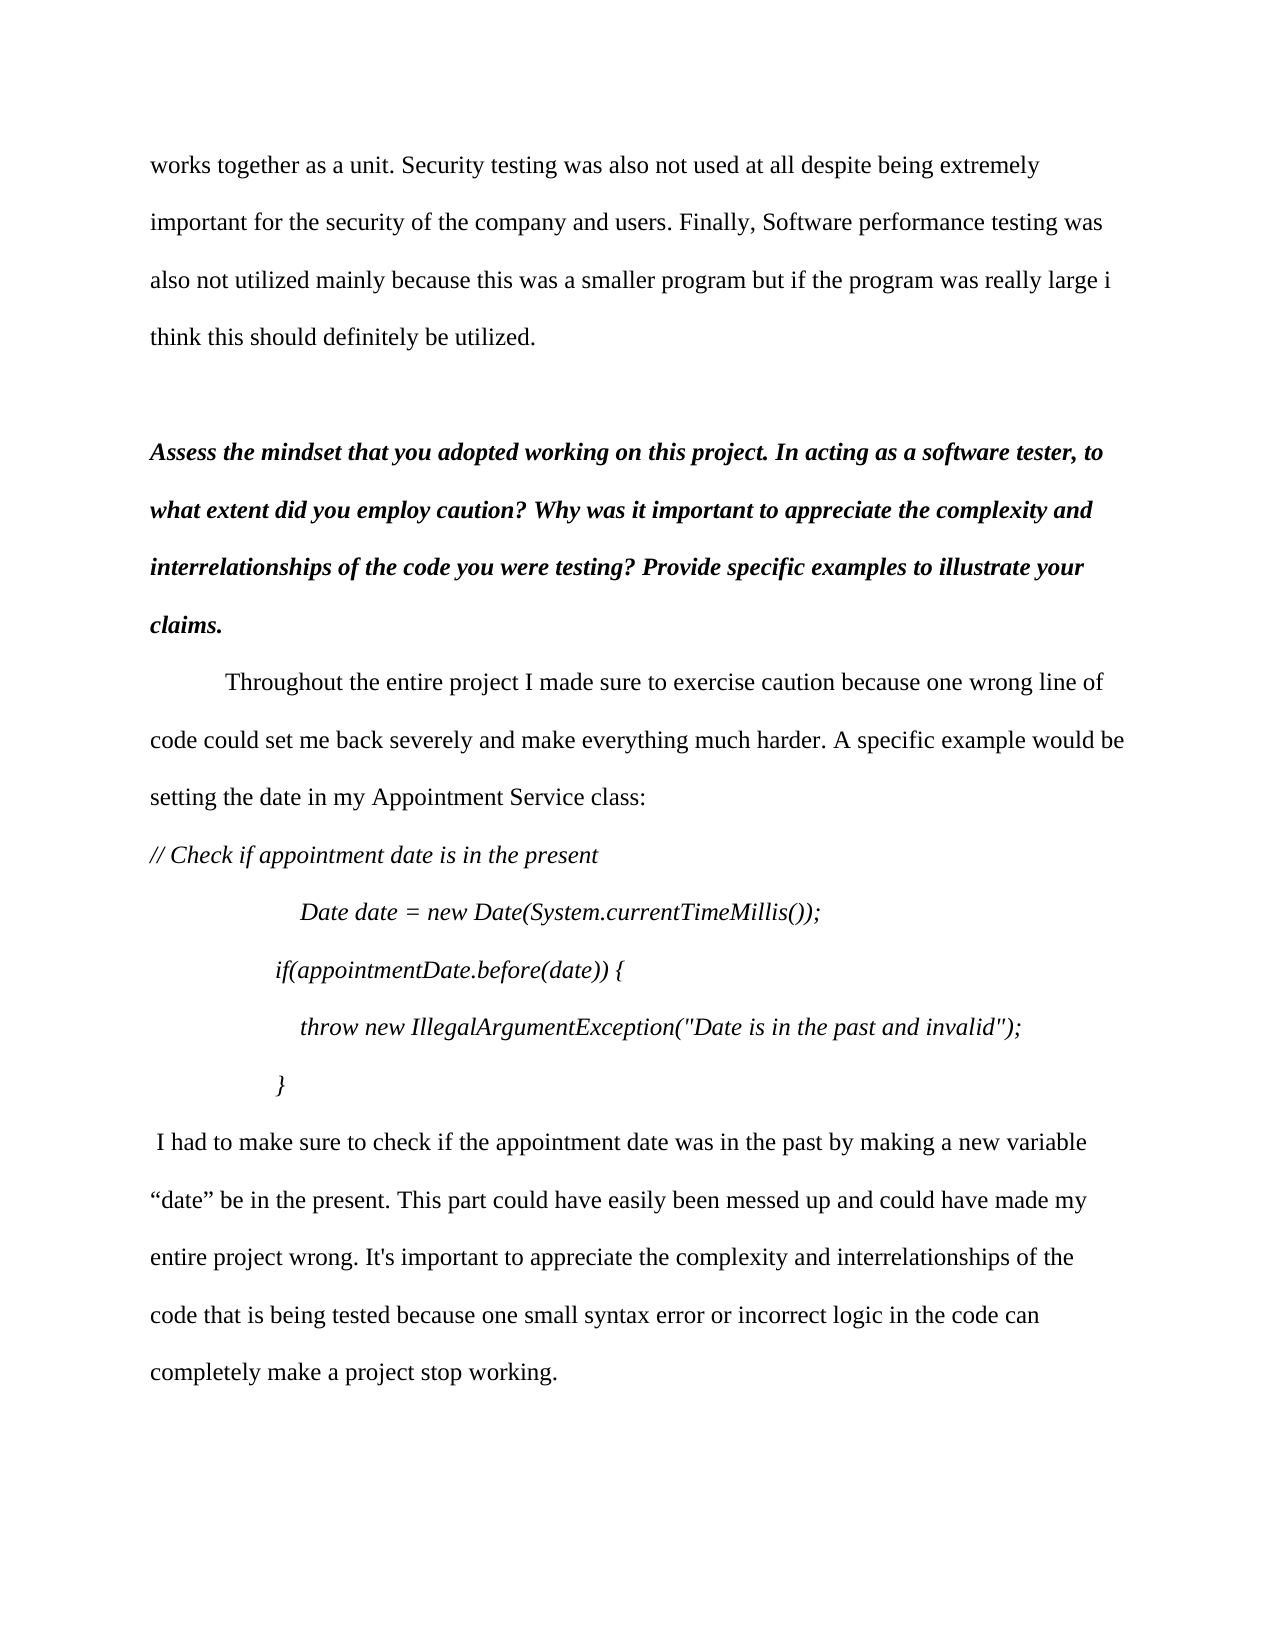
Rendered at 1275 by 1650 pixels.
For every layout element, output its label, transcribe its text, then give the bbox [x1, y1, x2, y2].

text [150, 150, 1125, 351]
text Throughout the entire project I made sure to exercise caution because one wrong line of code could set me back severely and make everything much harder. A specific example would be setting the date in my Appointment Service class: // Check if appointment date is in the present [150, 667, 1125, 869]
text I had to make sure to check if the appointment date was in the past by making a new variable “date” be in the present. This part could have easily been messed up and could have made my entire project wrong. It's important to appreciate the complexity and interrelationships of the code that is being tested because one small syntax error or incorrect logic in the code can completely make a project stop working. [150, 1127, 1125, 1386]
text if(appointmentDate.before(date)) { [150, 955, 1125, 984]
text Date date = new Date(System.currentTimeMillis()); [150, 897, 1125, 926]
text } [150, 1070, 1125, 1099]
text throw new IllegalArgumentException("Date is in the past and invalid"); [150, 1012, 1125, 1041]
text Assess the mindset that you adopted working on this project. In acting as a software tester, to what extent did you employ caution? Why was it important to appreciate the complexity and interrelationships of the code you were testing? Provide specific examples to illustrate your claims. [150, 437, 1125, 639]
